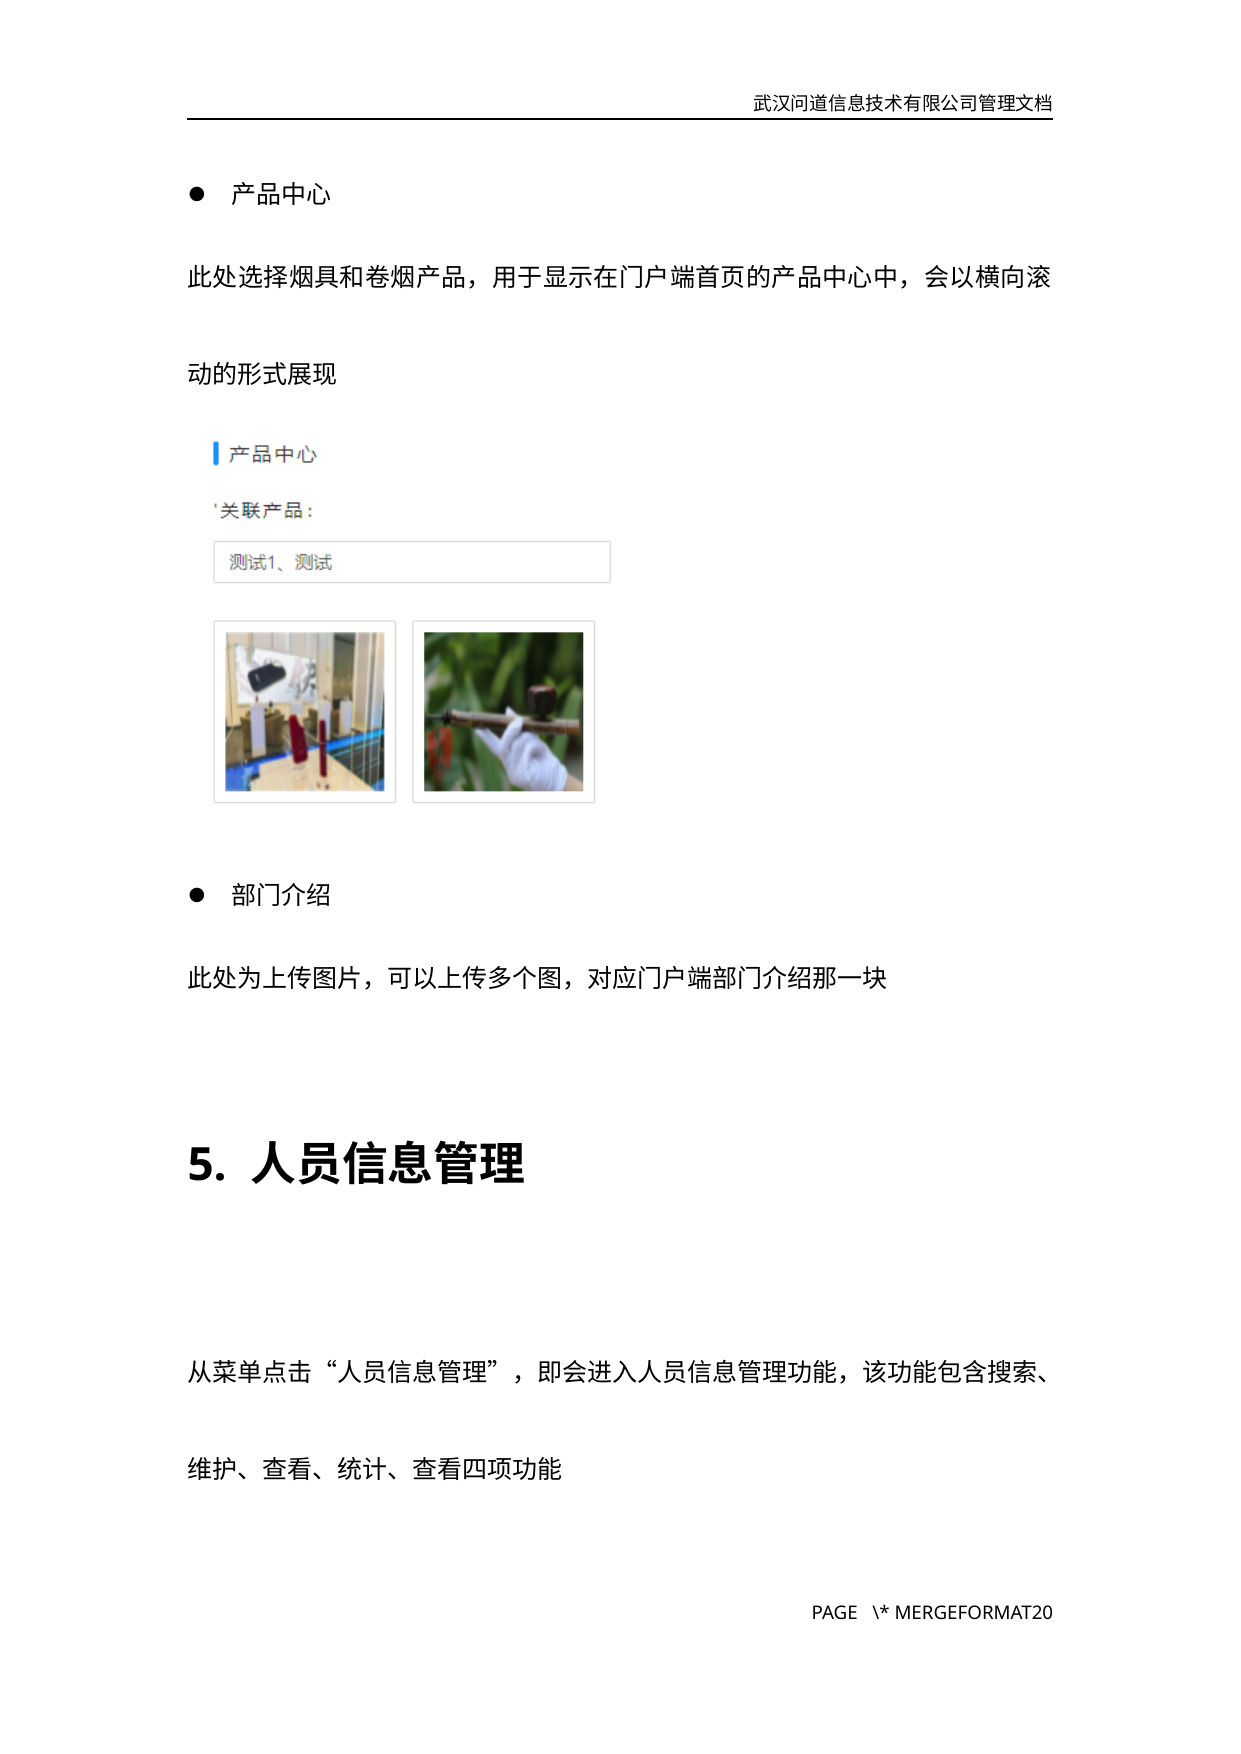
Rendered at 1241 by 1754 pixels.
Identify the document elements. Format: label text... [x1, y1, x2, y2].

subtitle 人员信息管理 [187, 1112, 1053, 1209]
text 此处选择烟具和卷烟产品，用于显示在门户端首页的产品中心中，会以横向滚动的形式展现 [187, 243, 1053, 405]
list 产品中心 [187, 160, 1053, 225]
list 部门介绍 [187, 861, 1053, 926]
text 从菜单点击“人员信息管理”，即会进入人员信息管理功能，该功能包含搜索、维护、查看、统计、查看四项功能 [187, 1338, 1053, 1500]
picture [187, 423, 1053, 814]
text 此处为上传图片，可以上传多个图，对应门户端部门介绍那一块 [187, 944, 1053, 1009]
